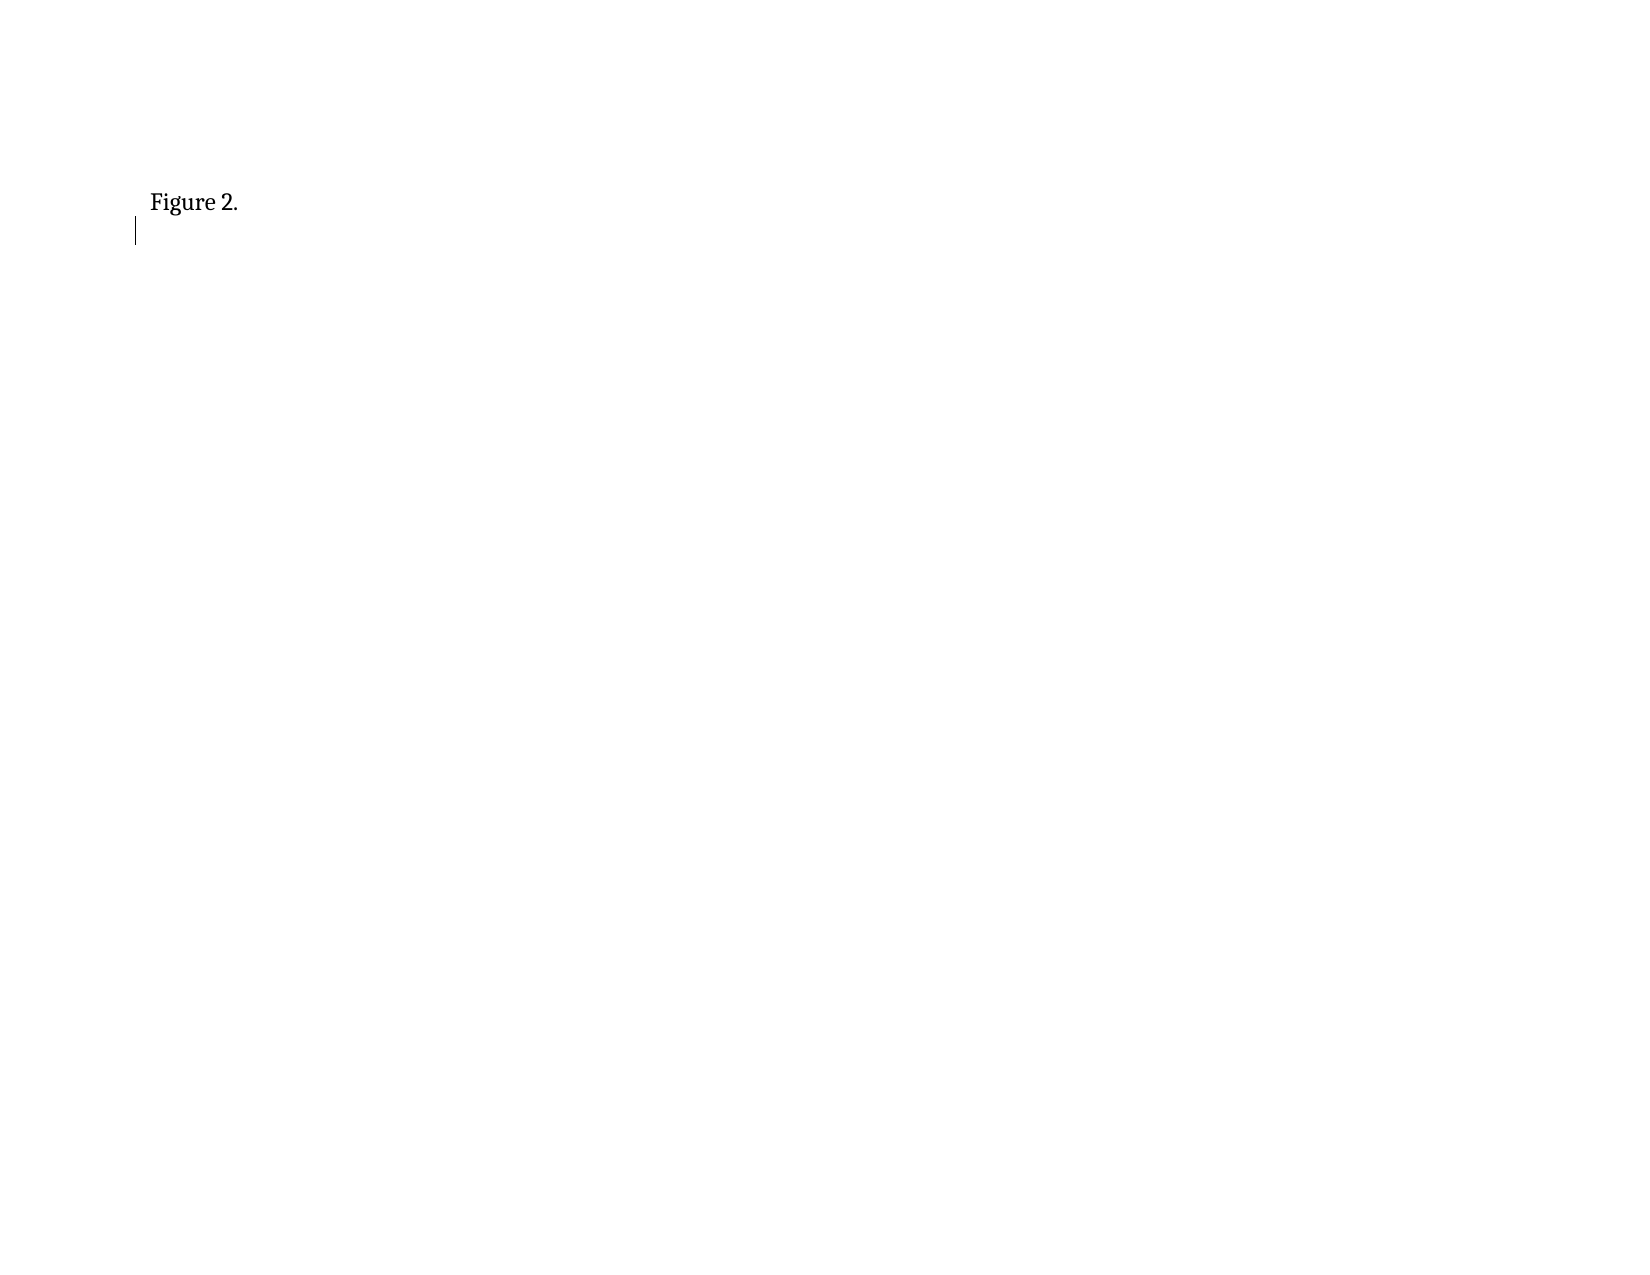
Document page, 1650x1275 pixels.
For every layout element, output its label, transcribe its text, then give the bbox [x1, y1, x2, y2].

text Figure 2. [150, 187, 1500, 216]
